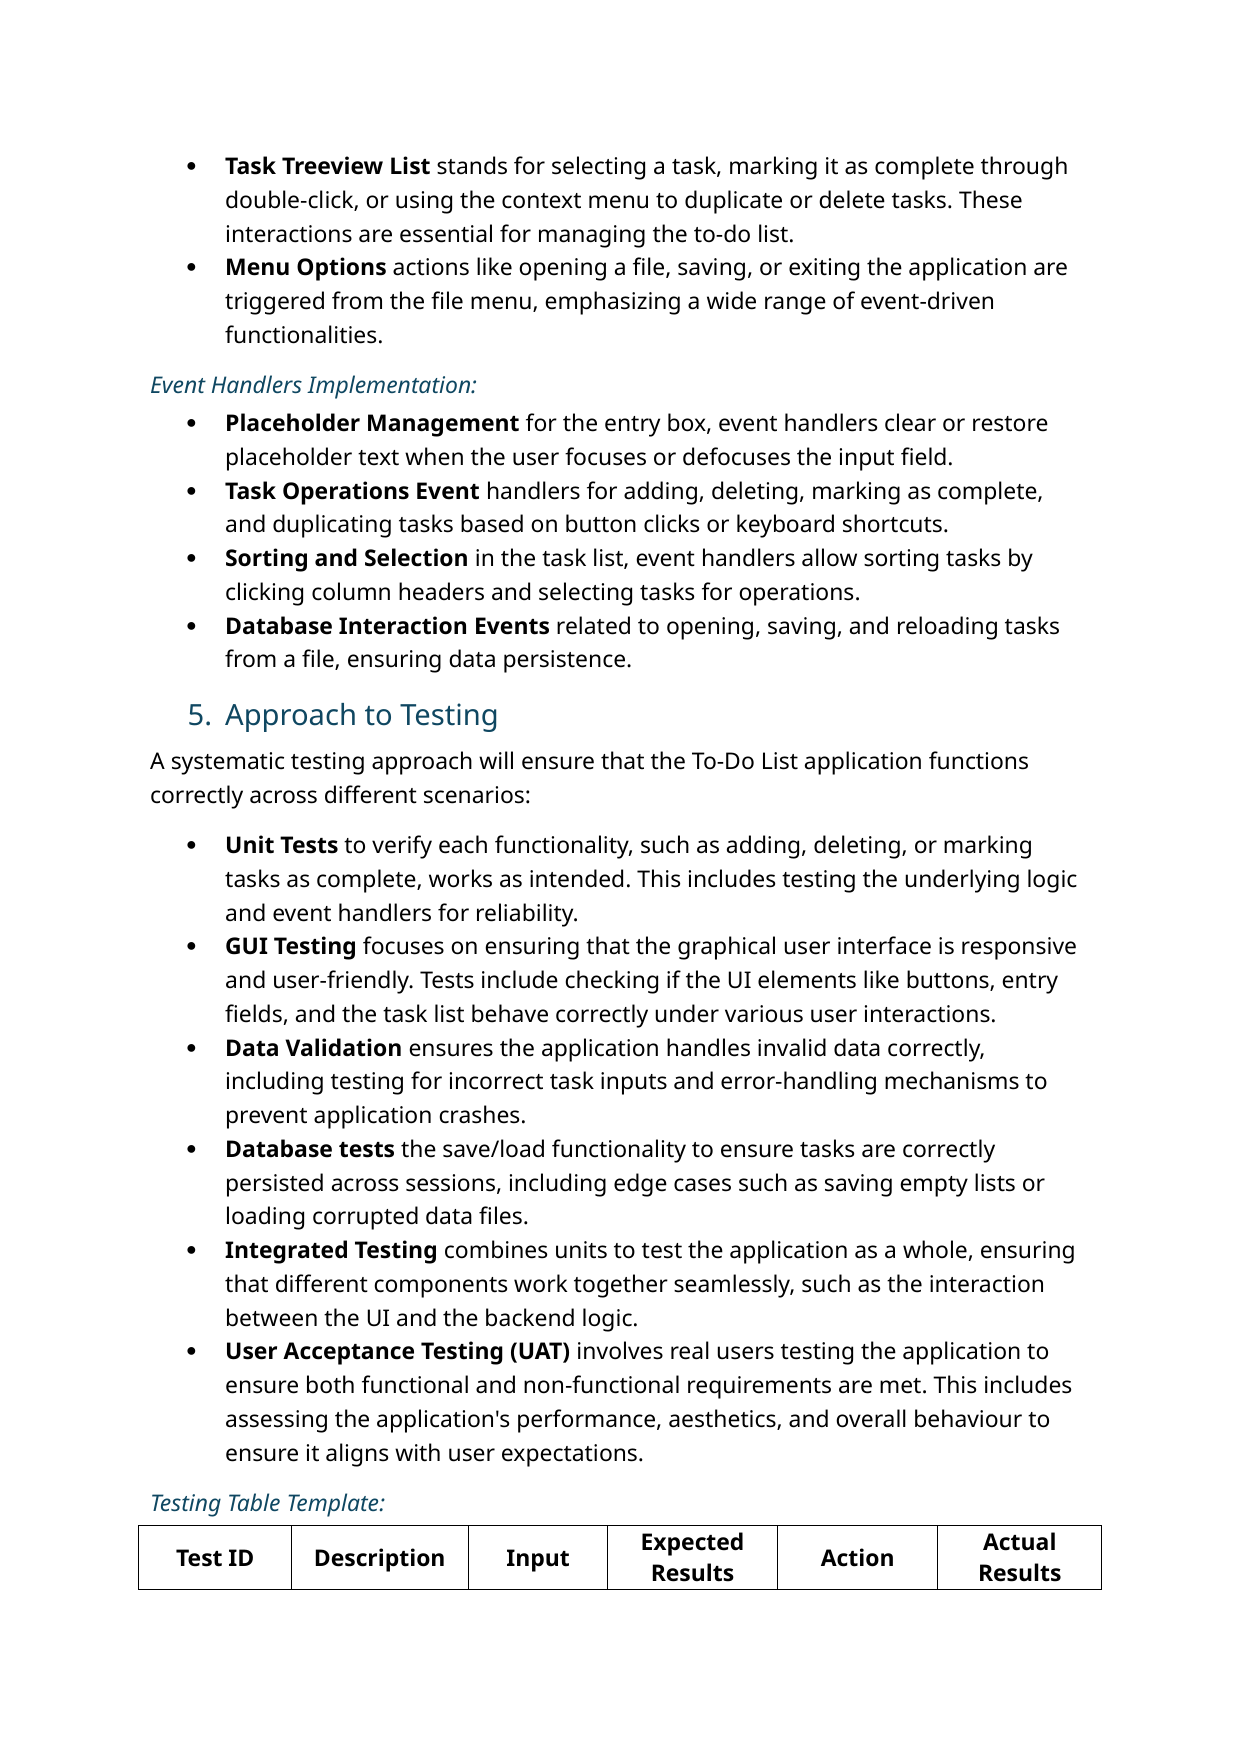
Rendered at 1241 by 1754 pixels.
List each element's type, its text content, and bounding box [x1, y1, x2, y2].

list Data Validation ensures the application handles invalid data correctly, including testing for incorrect task inputs and error-handling mechanisms to prevent application crashes. [187, 1032, 1090, 1130]
text A systematic testing approach will ensure that the To-Do List application functions correctly across different scenarios: [150, 745, 1090, 810]
list Database Interaction Events related to opening, saving, and reloading tasks from a file, ensuring data persistence. [187, 609, 1090, 674]
list Integrated Testing combines units to test the application as a whole, ensuring that different components work together seamlessly, such as the interaction between the UI and the backend logic. [187, 1234, 1090, 1333]
list Database tests the save/load functionality to ensure tasks are correctly persisted across sessions, including edge cases such as saving empty lists or loading corrupted data files. [187, 1133, 1090, 1232]
table_header Input [469, 1526, 607, 1588]
table_header Expected Results [608, 1526, 777, 1588]
list Task Operations Event handlers for adding, deleting, marking as complete, and duplicating tasks based on button clicks or keyboard shortcuts. [187, 474, 1090, 539]
list Menu Options actions like opening a file, saving, or exiting the application are triggered from the file menu, emphasizing a wide range of event-driven functionalities. [187, 251, 1090, 350]
table_header Description [292, 1526, 468, 1588]
list Unit Tests to verify each functionality, such as adding, deleting, or marking tasks as complete, works as intended. This includes testing the underlying logic and event handlers for reliability. [187, 829, 1090, 928]
list Placeholder Management for the entry box, event handlers clear or restore placeholder text when the user focuses or defocuses the input field. [187, 407, 1090, 472]
table_header Action [778, 1526, 937, 1588]
list Sorting and Selection in the task list, event handlers allow sorting tasks by clicking column headers and selecting tasks for operations. [187, 542, 1090, 607]
list Task Treeview List stands for selecting a task, marking it as complete through double-click, or using the context menu to duplicate or delete tasks. These interactions are essential for managing the to-do list. [187, 150, 1090, 249]
table_header Test ID [139, 1526, 291, 1588]
subtitle Event Handlers Implementation: [150, 369, 1090, 400]
list GUI Testing focuses on ensuring that the graphical user interface is responsive and user-friendly. Tests include checking if the UI elements like buttons, entry fields, and the task list behave correctly under various user interactions. [187, 930, 1090, 1029]
list User Acceptance Testing (UAT) involves real users testing the application to ensure both functional and non-functional requirements are met. This includes assessing the application's performance, aesthetics, and overall behaviour to ensure it aligns with user expectations. [187, 1335, 1090, 1468]
subtitle Approach to Testing [187, 694, 1090, 733]
table_header Actual Results [938, 1526, 1101, 1588]
subtitle Testing Table Template: [150, 1487, 1090, 1518]
